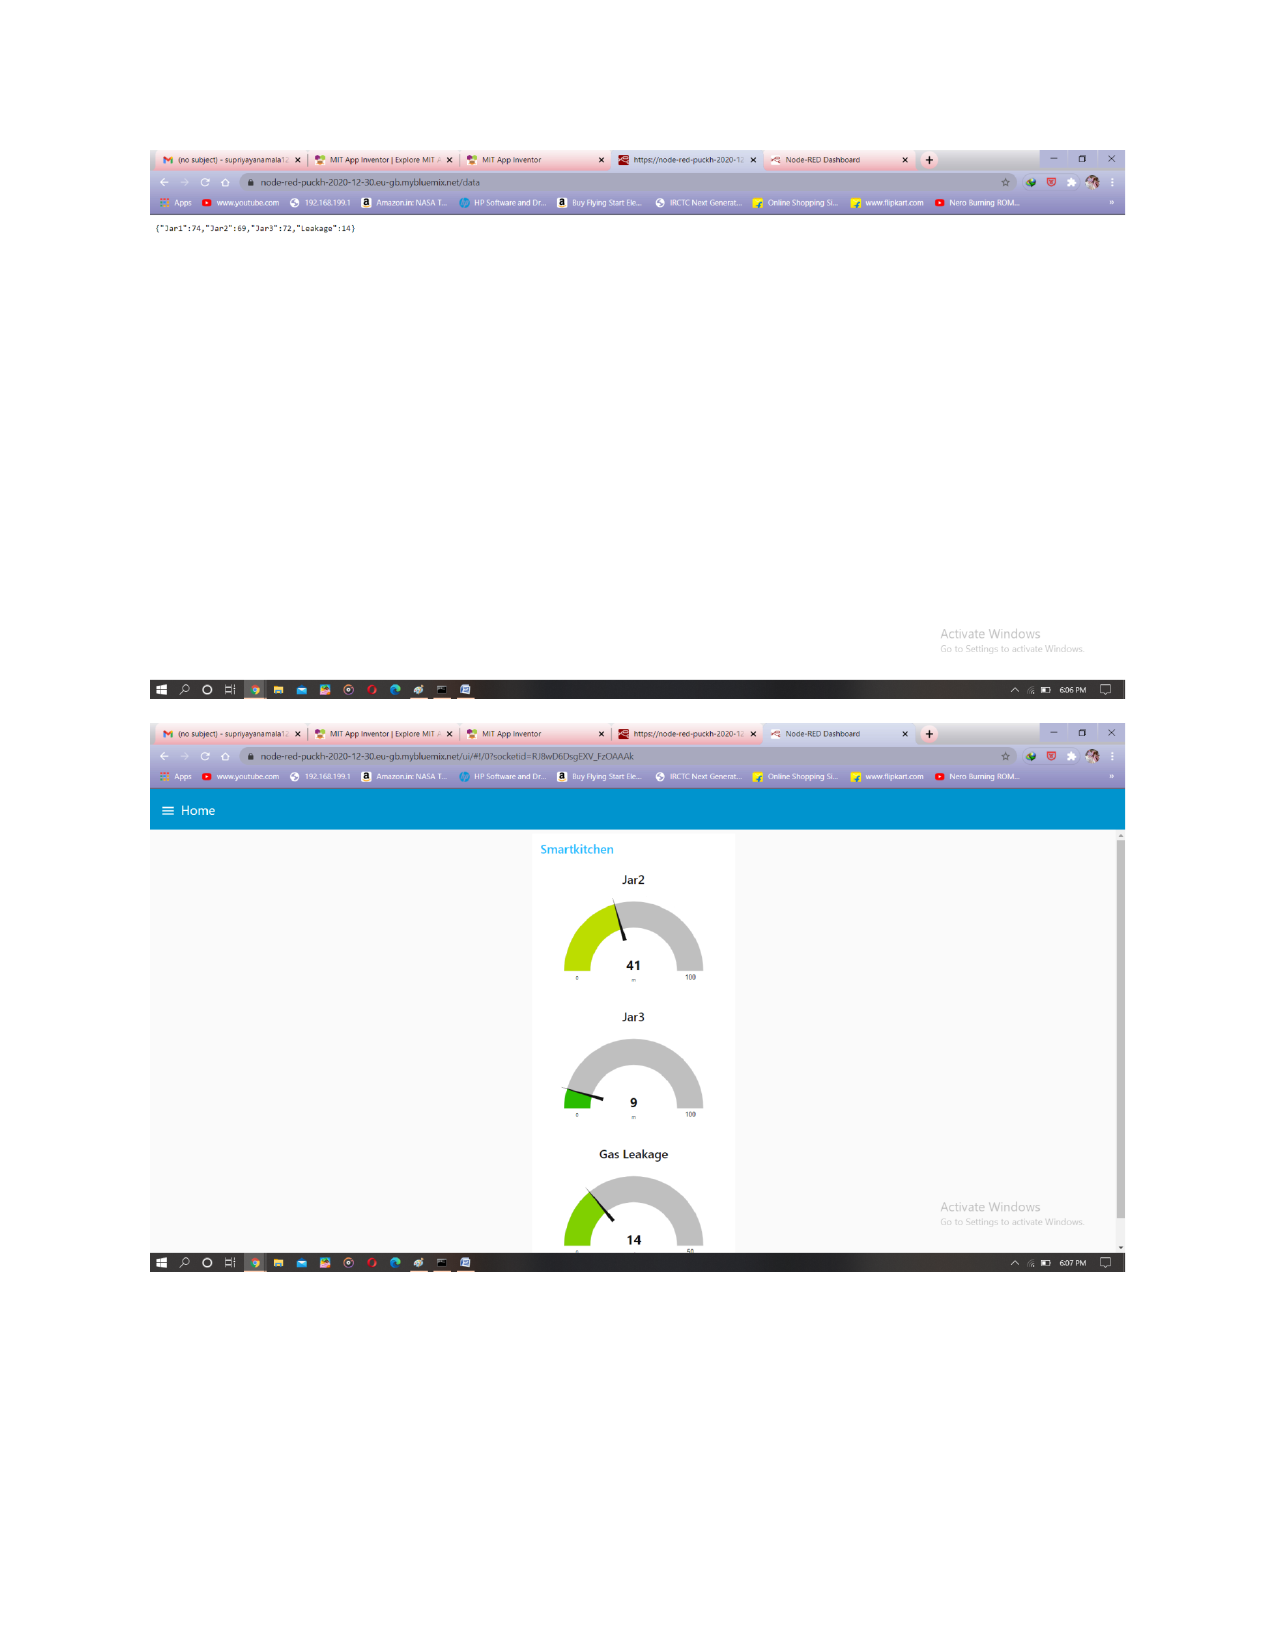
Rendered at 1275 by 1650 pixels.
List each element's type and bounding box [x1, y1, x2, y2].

picture [150, 830, 1125, 1272]
picture [150, 150, 1125, 699]
picture [150, 723, 1125, 788]
